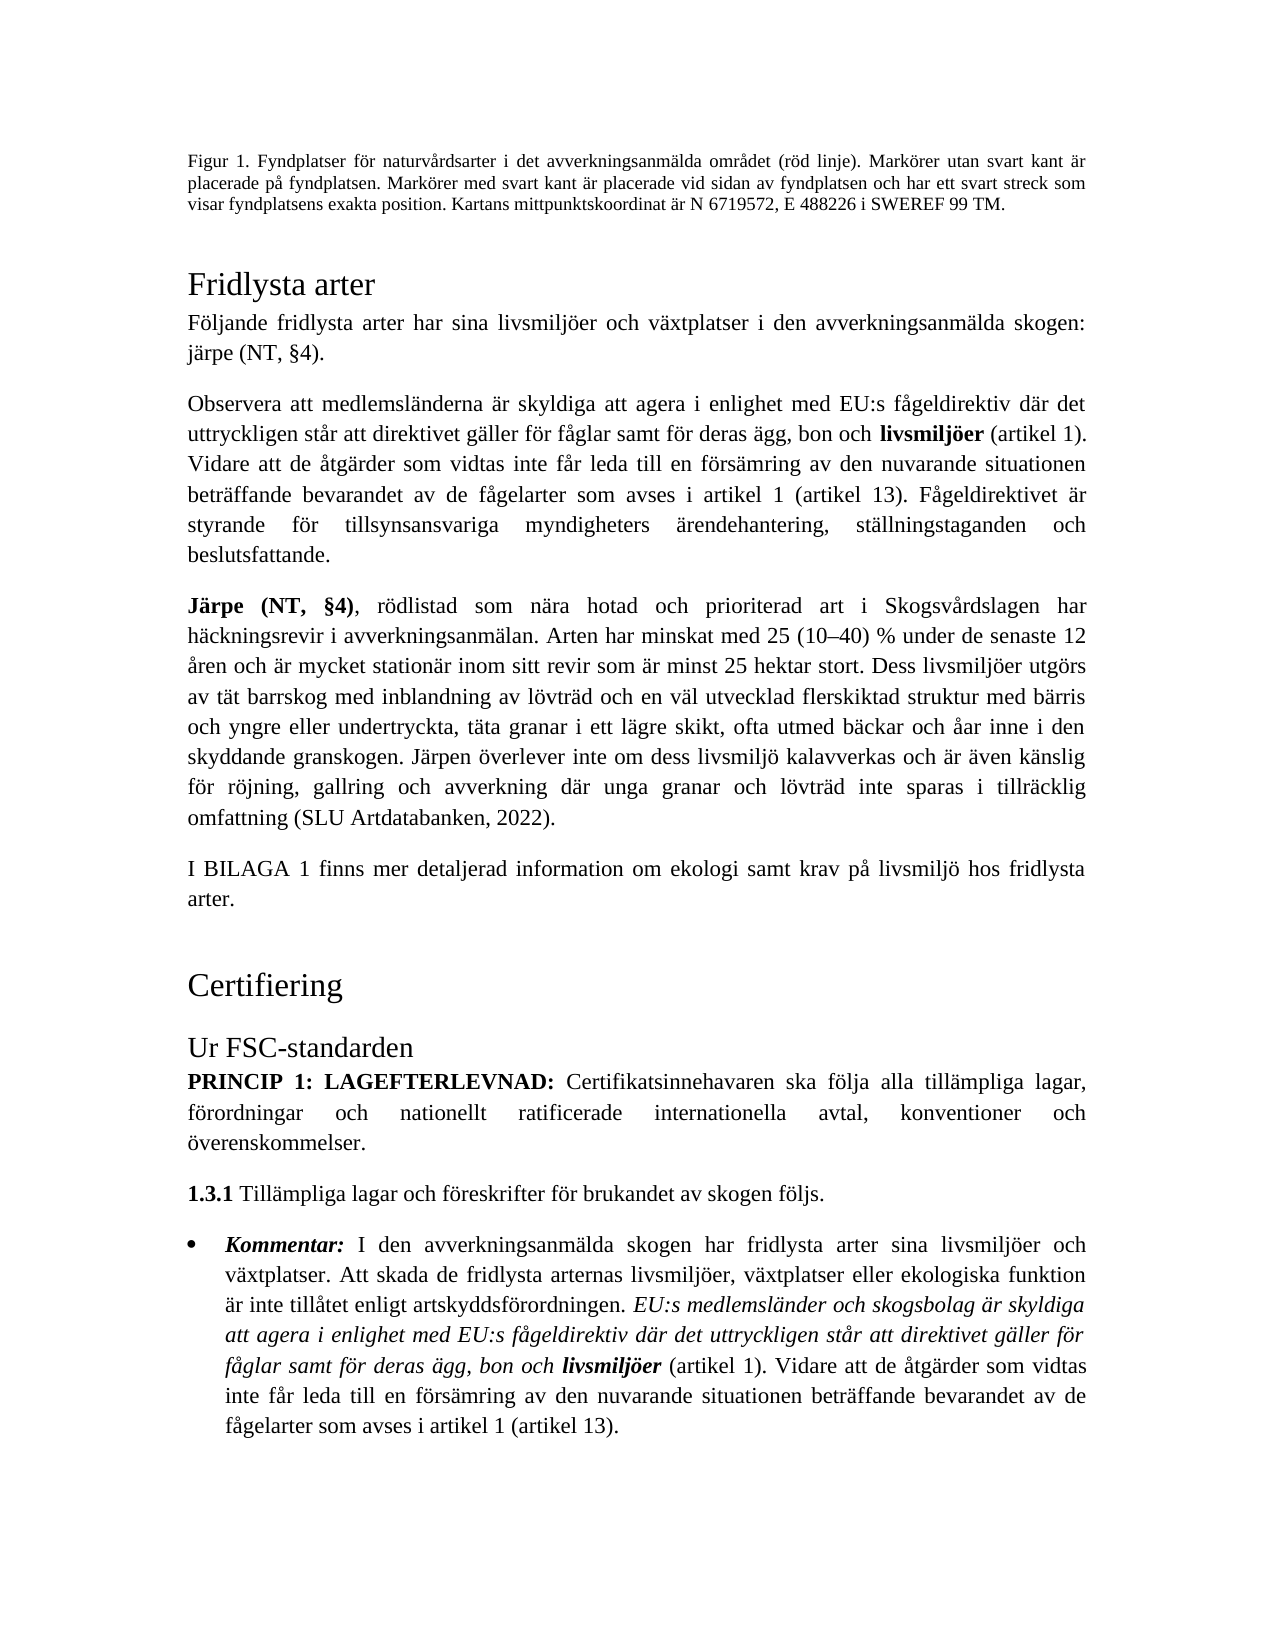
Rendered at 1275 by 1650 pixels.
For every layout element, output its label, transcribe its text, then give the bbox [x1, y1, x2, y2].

subtitle Certifiering [187, 965, 1087, 1003]
subtitle Ur FSC-standarden [187, 1030, 1087, 1063]
text Observera att medlemsländerna är skyldiga att agera i enlighet med EU:s fågeldirektiv där det uttryckligen står att direktivet gäller för fåglar samt för deras ägg, bon och livsmiljöer (artikel 1). Vidare att de åtgärder som vidtas inte får leda till en försämring av den nuvarande situationen beträffande bevarandet av de fågelarter som avses i artikel 1 (artikel 13). Fågeldirektivet är styrande för tillsynsansvariga myndigheters ärendehantering, ställningstaganden och beslutsfattande. [187, 390, 1087, 567]
text Järpe (NT, §4), rödlistad som nära hotad och prioriterad art i Skogsvårdslagen har häckningsrevir i avverkningsanmälan. Arten har minskat med 25 (10–40) % under de senaste 12 åren och är mycket stationär inom sitt revir som är minst 25 hektar stort. Dess livsmiljöer utgörs av tät barrskog med inblandning av lövträd och en väl utvecklad flerskiktad struktur med bärris och yngre eller undertryckta, täta granar i ett lägre skikt, ofta utmed bäckar och åar inne i den skyddande granskogen. Järpen överlever inte om dess livsmiljö kalavverkas och är även känslig för röjning, gallring och avverkning där unga granar och lövträd inte sparas i tillräcklig omfattning (SLU Artdatabanken, 2022). [187, 592, 1087, 830]
text Följande fridlysta arter har sina livsmiljöer och växtplatser i den avverkningsanmälda skogen: järpe (NT, §4). [187, 309, 1087, 365]
subtitle Fridlysta arter [187, 265, 1087, 303]
text PRINCIP 1: LAGEFTERLEVNAD: Certifikatsinnehavaren ska följa alla tillämpliga lagar, förordningar och nationellt ratificerade internationella avtal, konventioner och överenskommelser. [187, 1068, 1087, 1155]
list Kommentar: I den avverkningsanmälda skogen har fridlysta arter sina livsmiljöer och växtplatser. Att skada de fridlysta arternas livsmiljöer, växtplatser eller ekologiska funktion är inte tillåtet enligt artskyddsförordningen. EU:s medlemsländer och skogsbolag är skyldiga att agera i enlighet med EU:s fågeldirektiv där det uttryckligen står att direktivet gäller för fåglar samt för deras ägg, bon och livsmiljöer (artikel 1). Vidare att de åtgärder som vidtas inte får leda till en försämring av den nuvarande situationen beträffande bevarandet av de fågelarter som avses i artikel 1 (artikel 13). [187, 1231, 1087, 1438]
text 1.3.1 Tillämpliga lagar och föreskrifter för brukandet av skogen följs. [187, 1180, 1087, 1206]
text Figur 1. Fyndplatser för naturvårdsarter i det avverkningsanmälda området (röd linje). Markörer utan svart kant är placerade på fyndplatsen. Markörer med svart kant är placerade vid sidan av fyndplatsen och har ett svart streck som visar fyndplatsens exakta position. Kartans mittpunktskoordinat är N 6719572, E 488226 i SWEREF 99 TM. [187, 150, 1087, 215]
text I BILAGA 1 finns mer detaljerad information om ekologi samt krav på livsmiljö hos fridlysta arter. [187, 854, 1087, 911]
